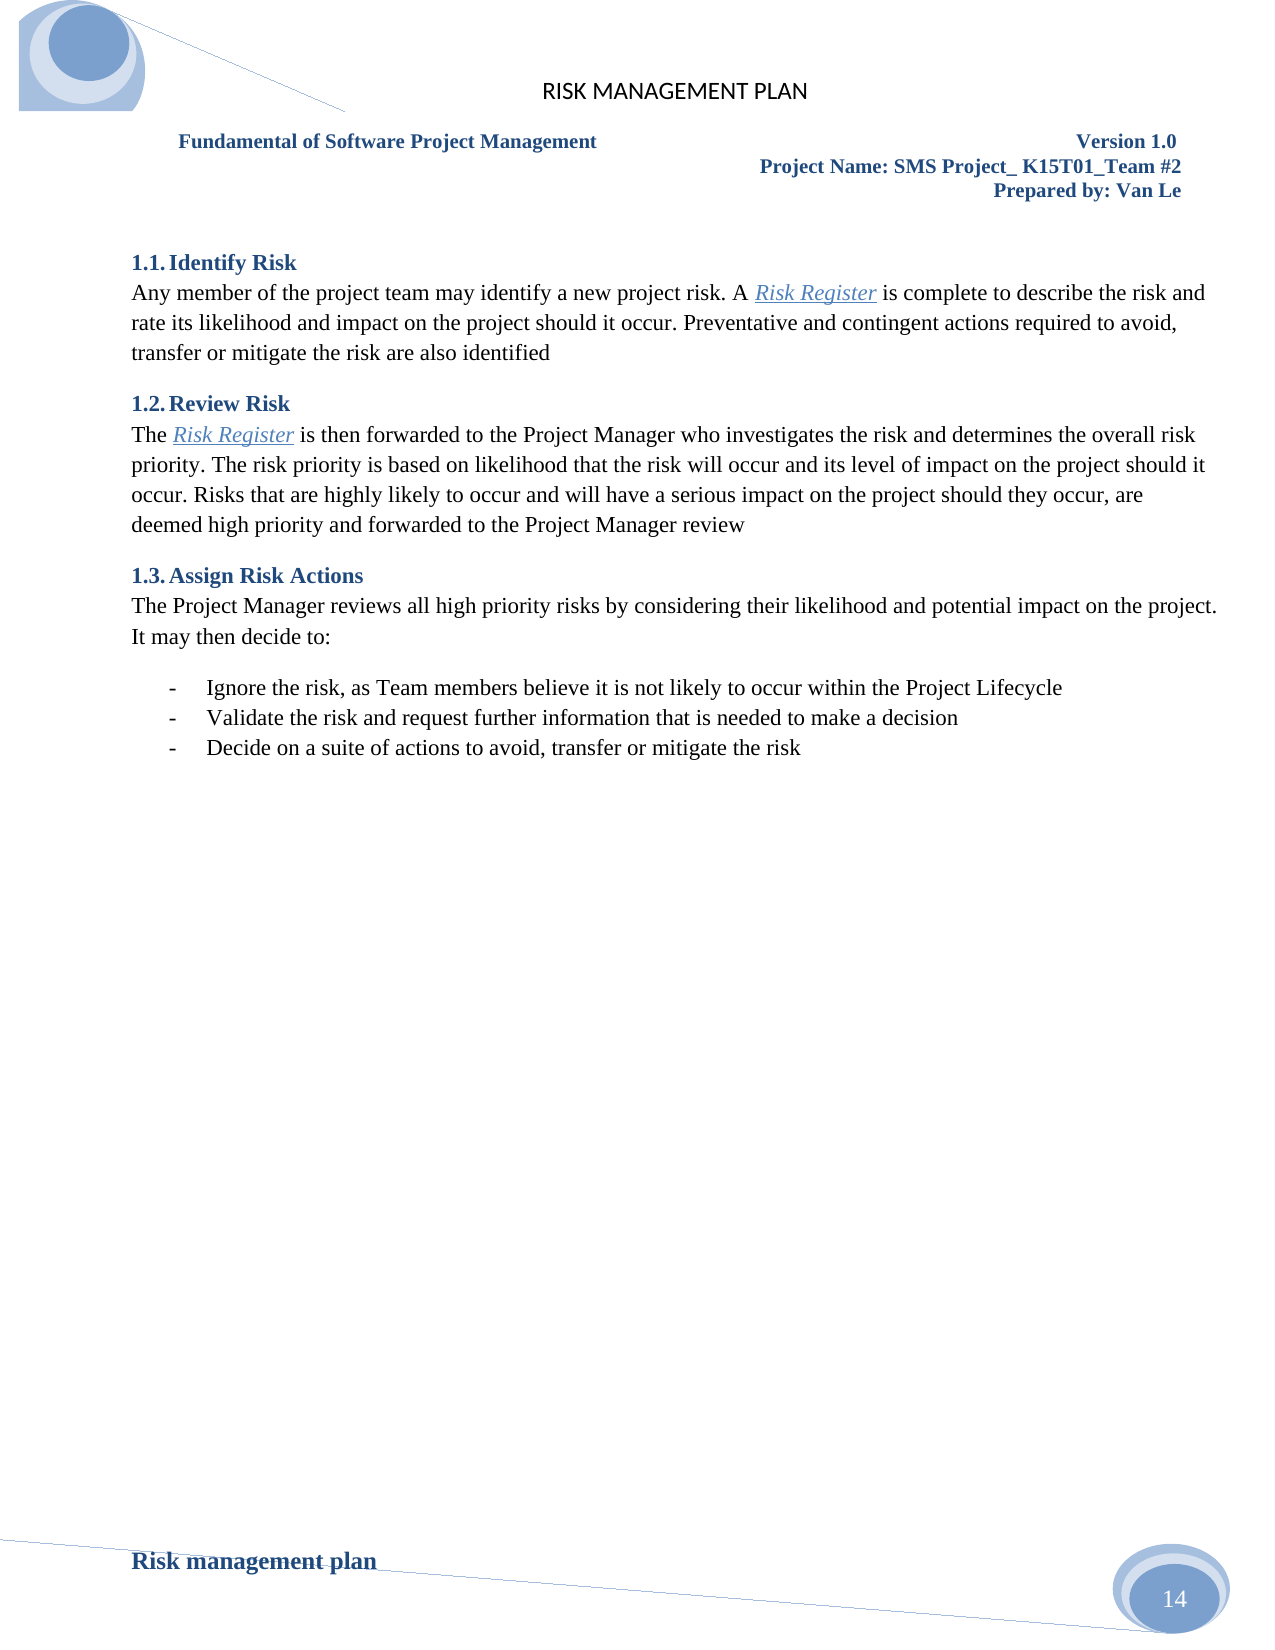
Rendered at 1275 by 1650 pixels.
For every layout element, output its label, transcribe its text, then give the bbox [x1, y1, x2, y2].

list Ignore the risk, as Team members believe it is not likely to occur within the Project Lifecycle [169, 674, 1219, 700]
text The Project Manager reviews all high priority risks by considering their likelihood and potential impact on the project. It may then decide to: [131, 593, 1219, 649]
subtitle Identify Risk [131, 249, 1219, 275]
text Any member of the project team may identify a new project risk. A Risk Register is complete to describe the risk and rate its likelihood and impact on the project should it occur. Preventative and contingent actions required to avoid, transfer or mitigate the risk are also identified [131, 279, 1219, 366]
list Validate the risk and request further information that is needed to make a decision [169, 704, 1219, 730]
subtitle Assign Risk Actions [131, 562, 1219, 589]
subtitle Review Risk [131, 391, 1219, 417]
text The Risk Register is then forwarded to the Project Manager who investigates the risk and determines the overall risk priority. The risk priority is based on likelihood that the risk will occur and its level of impact on the project should it occur. Risks that are highly likely to occur and will have a serious impact on the project should they occur, are deemed high priority and forwarded to the Project Manager review [131, 421, 1219, 538]
list Decide on a suite of actions to avoid, transfer or mitigate the risk [169, 734, 1219, 761]
